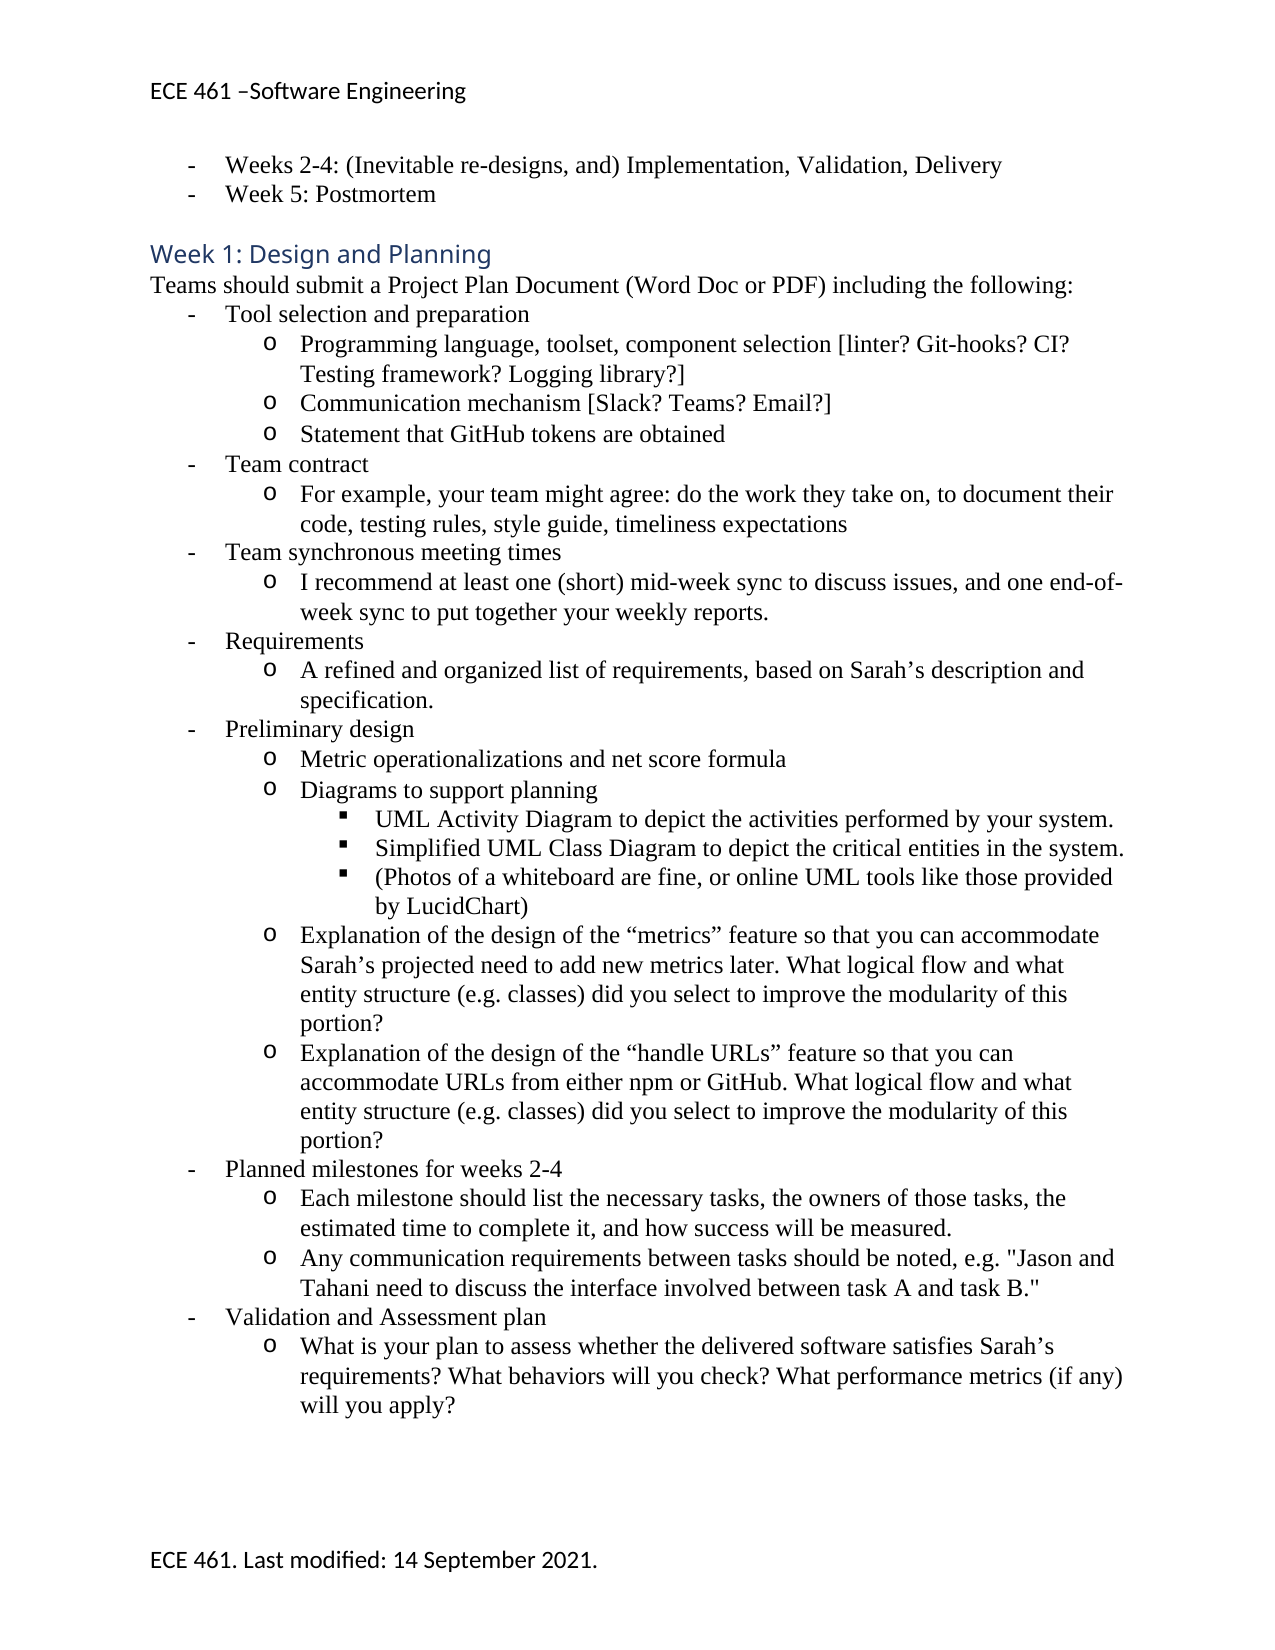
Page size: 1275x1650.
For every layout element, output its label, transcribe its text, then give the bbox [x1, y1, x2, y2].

list Each milestone should list the necessary tasks, the owners of those tasks, the estimated time to complete it, and how success will be measured. [262, 1182, 1125, 1242]
list Programming language, toolset, component selection [linter? Git-hooks? CI? Testing framework? Logging library?] [262, 328, 1125, 387]
list Diagrams to support planning [262, 774, 1125, 804]
list Week 5: Postmortem [187, 179, 1125, 207]
list Preliminary design [187, 714, 1125, 743]
list Weeks 2-4: (Inevitable re-designs, and) Implementation, Validation, Delivery [187, 150, 1125, 179]
list Explanation of the design of the “metrics” feature so that you can accommodate Sarah’s projected need to add new metrics later. What logical flow and what entity structure (e.g. classes) did you select to improve the modularity of this portion? [262, 919, 1125, 1037]
list Validation and Assessment plan [187, 1302, 1125, 1330]
list Requirements [187, 626, 1125, 654]
list Team contract [187, 449, 1125, 478]
list Statement that GitHub tokens are obtained [262, 418, 1125, 449]
list Tool selection and preparation [187, 299, 1125, 328]
list A refined and organized list of requirements, based on Sarah’s description and specification. [262, 654, 1125, 714]
list Any communication requirements between tasks should be noted, e.g. "Jason and Tahani need to discuss the interface involved between task A and task B." [262, 1242, 1125, 1302]
list Planned milestones for weeks 2-4 [187, 1154, 1125, 1182]
list Simplified UML Class Diagram to depict the critical entities in the system. [337, 833, 1125, 862]
text Week 1: Design and Planning [150, 236, 1125, 270]
list UML Activity Diagram to depict the activities performed by your system. [337, 804, 1125, 833]
list Explanation of the design of the “handle URLs” feature so that you can accommodate URLs from either npm or GitHub. What logical flow and what entity structure (e.g. classes) did you select to improve the modularity of this portion? [262, 1037, 1125, 1154]
list What is your plan to assess whether the delivered software satisfies Sarah’s requirements? What behaviors will you check? What performance metrics (if any) will you apply? [262, 1330, 1125, 1419]
list Communication mechanism [Slack? Teams? Email?] [262, 387, 1125, 418]
list I recommend at least one (short) mid-week sync to discuss issues, and one end-of-week sync to put together your weekly reports. [262, 566, 1125, 626]
list For example, your team might agree: do the work they take on, to document their code, testing rules, style guide, timeliness expectations [262, 478, 1125, 537]
list Metric operationalizations and net score formula [262, 743, 1125, 774]
list Team synchronous meeting times [187, 537, 1125, 566]
list (Photos of a whiteboard are fine, or online UML tools like those provided by LucidChart) [337, 862, 1125, 919]
text Teams should submit a Project Plan Document (Word Doc or PDF) including the following: [150, 270, 1125, 299]
